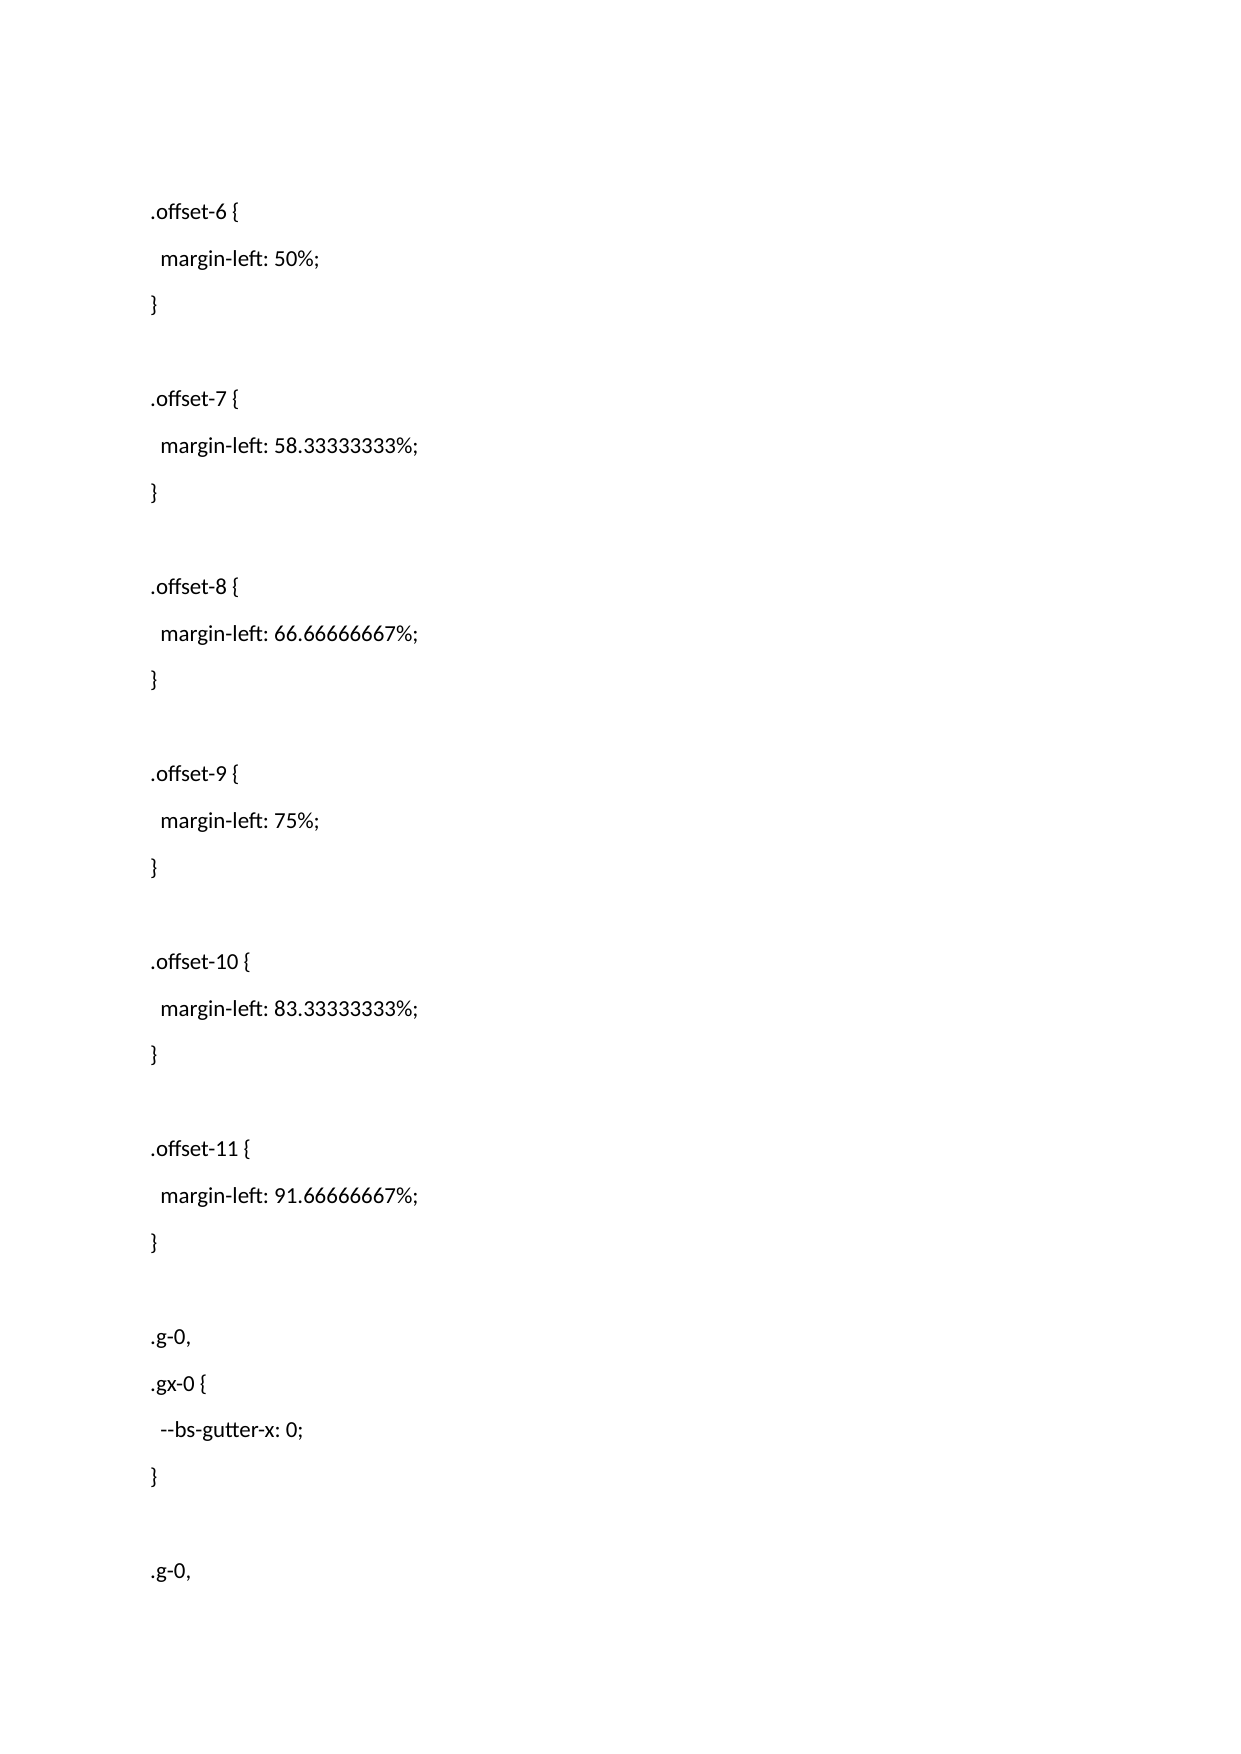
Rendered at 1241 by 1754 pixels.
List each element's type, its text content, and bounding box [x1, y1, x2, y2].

text margin-left: 50%; [150, 244, 1090, 272]
text margin-left: 58.33333333%; [150, 431, 1090, 459]
text } [150, 666, 1090, 694]
text } [150, 1462, 1090, 1491]
text } [150, 478, 1090, 506]
text .offset-7 { [150, 384, 1090, 412]
text margin-left: 83.33333333%; [150, 994, 1090, 1022]
text margin-left: 75%; [150, 806, 1090, 834]
text } [150, 1228, 1090, 1256]
text .gx-0 { [150, 1369, 1090, 1397]
text .g-0, [150, 1556, 1090, 1584]
text margin-left: 91.66666667%; [150, 1181, 1090, 1209]
text .offset-9 { [150, 759, 1090, 787]
text .offset-10 { [150, 947, 1090, 975]
text } [150, 291, 1090, 319]
text --bs-gutter-x: 0; [150, 1416, 1090, 1444]
text } [150, 1041, 1090, 1069]
text .offset-11 { [150, 1134, 1090, 1162]
text .g-0, [150, 1322, 1090, 1350]
text .offset-8 { [150, 572, 1090, 600]
text } [150, 853, 1090, 881]
text margin-left: 66.66666667%; [150, 619, 1090, 647]
text .offset-6 { [150, 197, 1090, 225]
